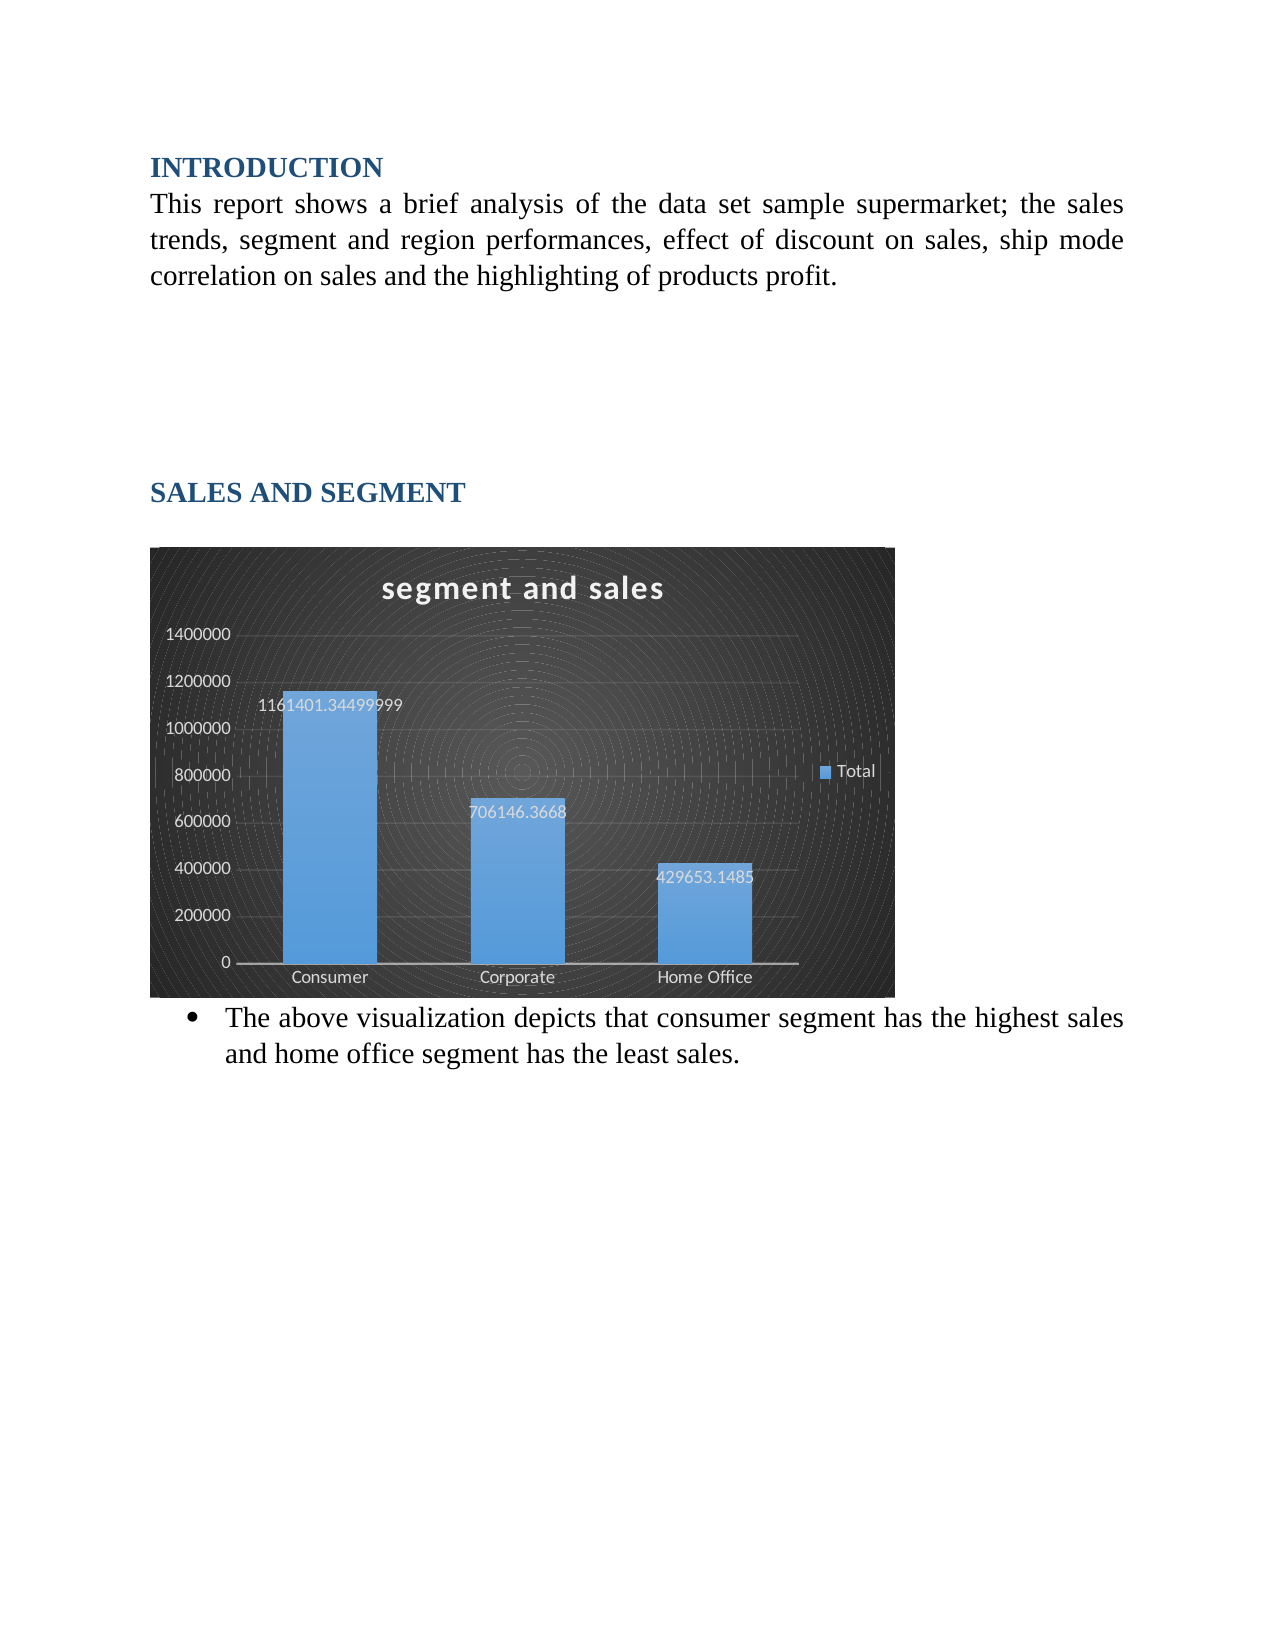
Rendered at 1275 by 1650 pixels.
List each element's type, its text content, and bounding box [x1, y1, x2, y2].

text This report shows a brief analysis of the data set sample supermarket; the sales trends, segment and region performances, effect of discount on sales, ship mode correlation on sales and the highlighting of products profit. [150, 186, 1125, 292]
text SALES AND SEGMENT [150, 475, 1125, 509]
text INTRODUCTION [150, 150, 1125, 183]
list The above visualization depicts that consumer segment has the highest sales and home office segment has the least sales. [187, 1000, 1125, 1070]
